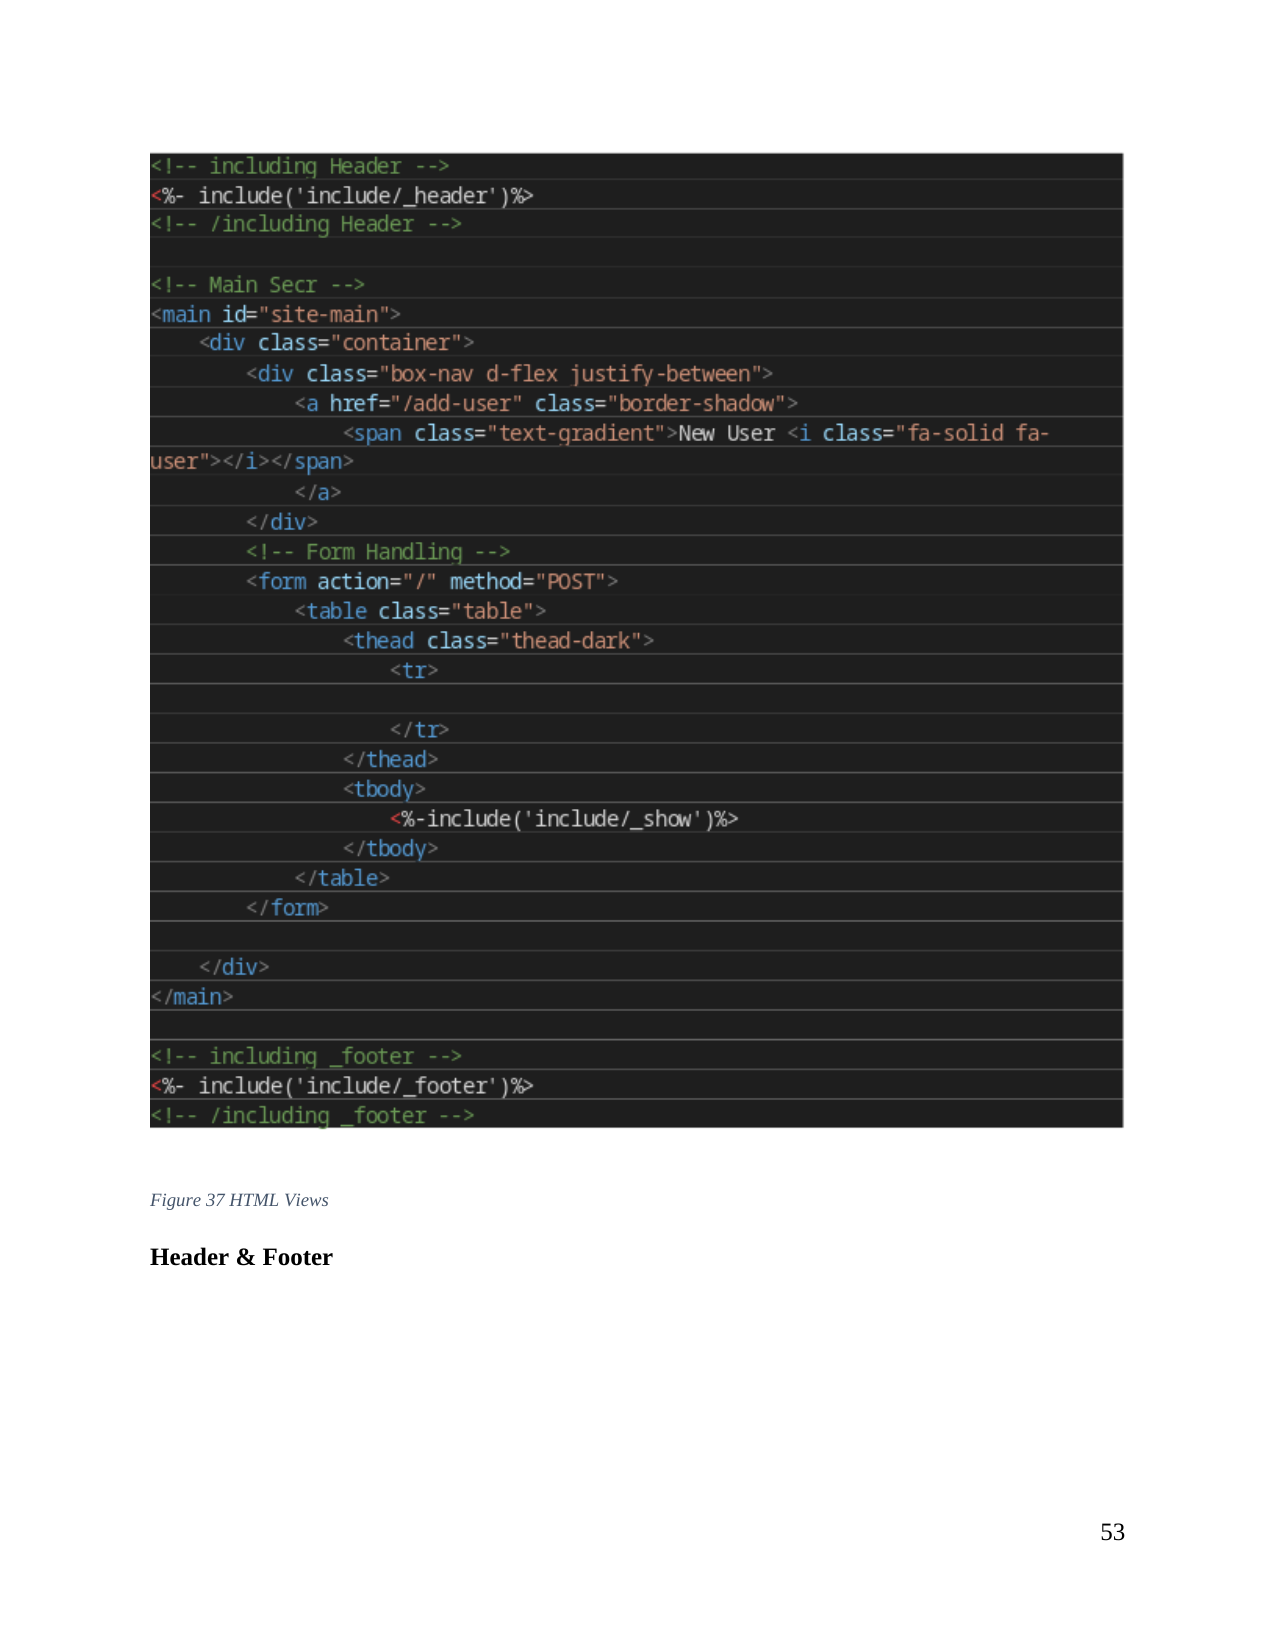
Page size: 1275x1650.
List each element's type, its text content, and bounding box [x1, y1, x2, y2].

text Header & Footer [150, 1242, 1125, 1271]
